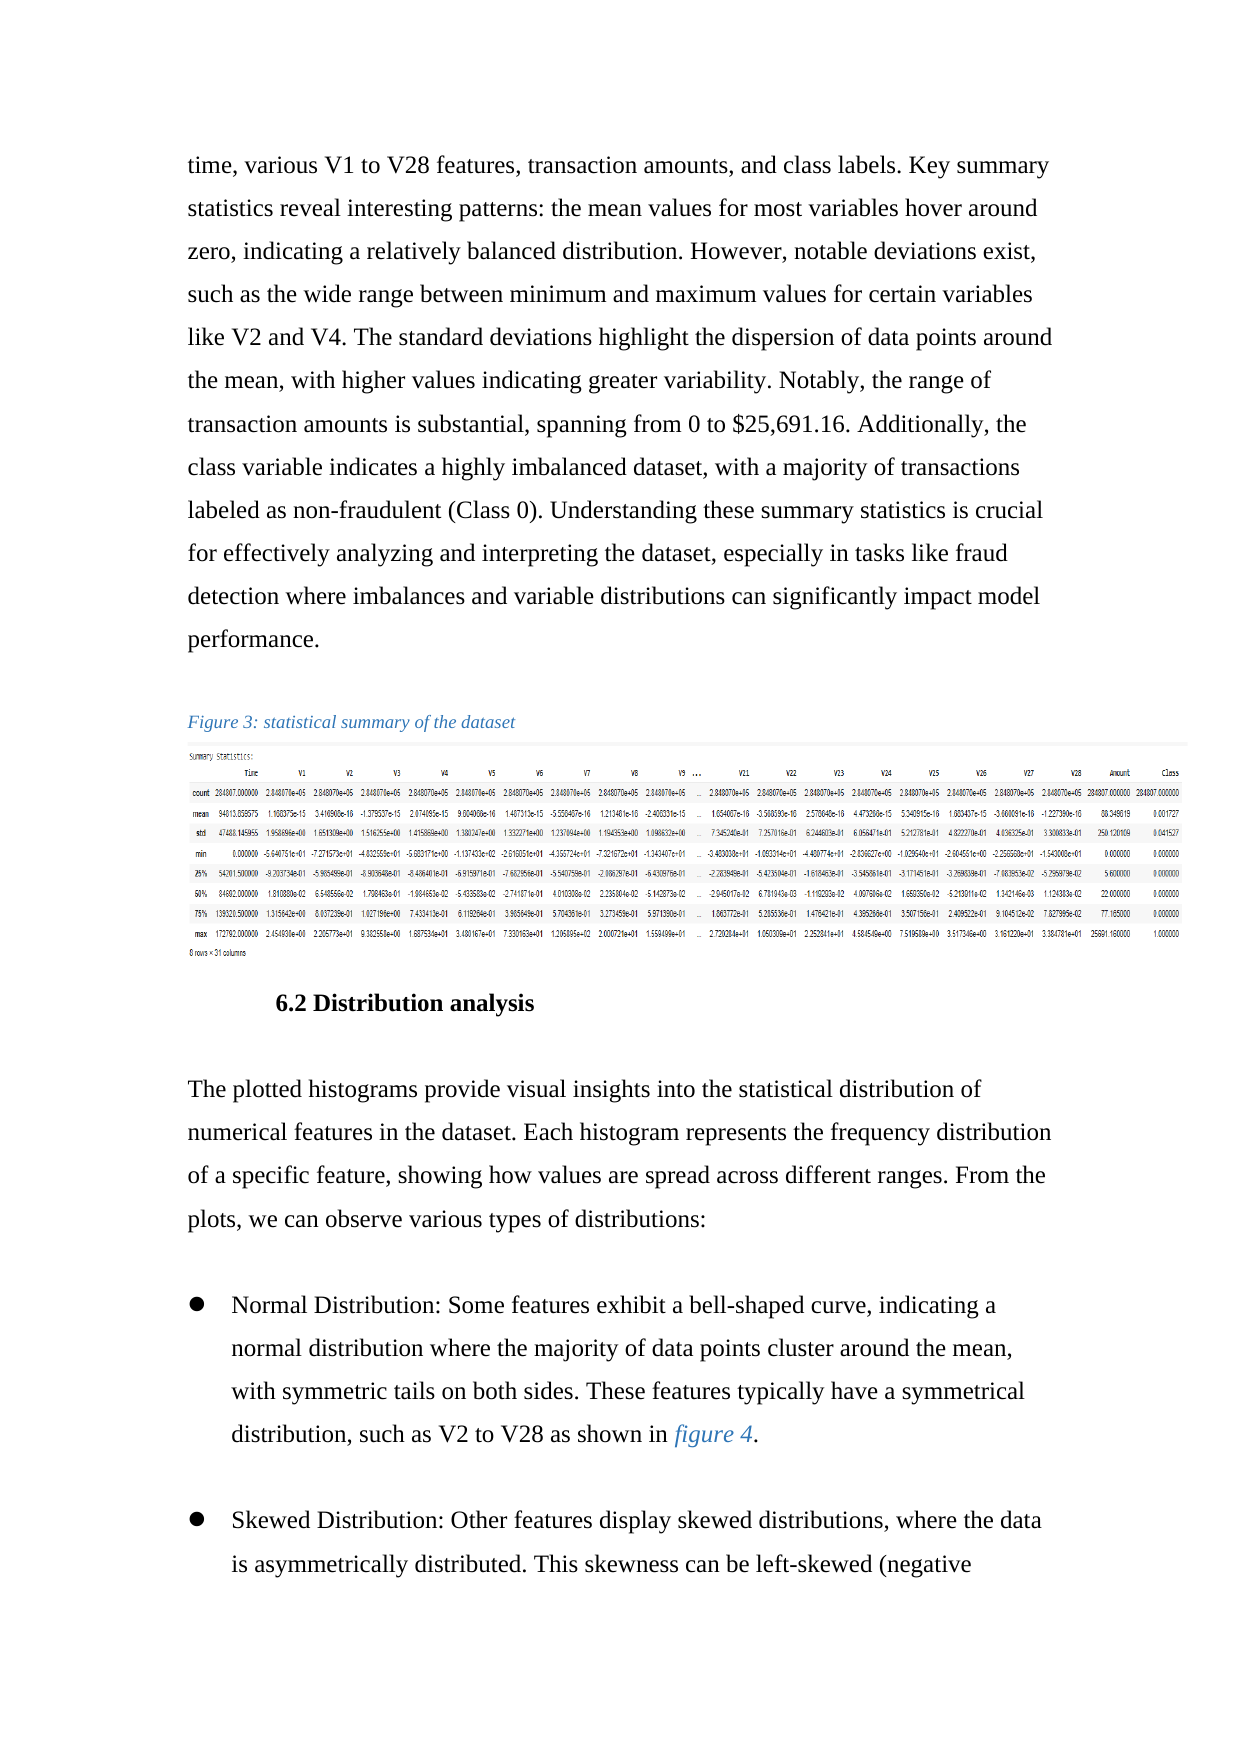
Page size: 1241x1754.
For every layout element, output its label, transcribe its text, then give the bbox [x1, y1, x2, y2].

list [187, 1506, 1053, 1577]
picture [187, 742, 1188, 976]
text 6.2 Distribution analysis [187, 988, 1053, 1017]
list Normal Distribution: Some features exhibit a bell-shaped curve, indicating a normal distribution where the majority of data points cluster around the mean, with symmetric tails on both sides. These features typically have a symmetrical distribution, such as V2 to V28 as shown in figure 4. [187, 1290, 1053, 1448]
text Figure 3: statistical summary of the dataset [187, 711, 1053, 732]
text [187, 150, 1053, 653]
text The plotted histograms provide visual insights into the statistical distribution of numerical features in the dataset. Each histogram represents the frequency distribution of a specific feature, showing how values are spread across different ranges. From the plots, we can observe various types of distributions: [187, 1074, 1053, 1232]
